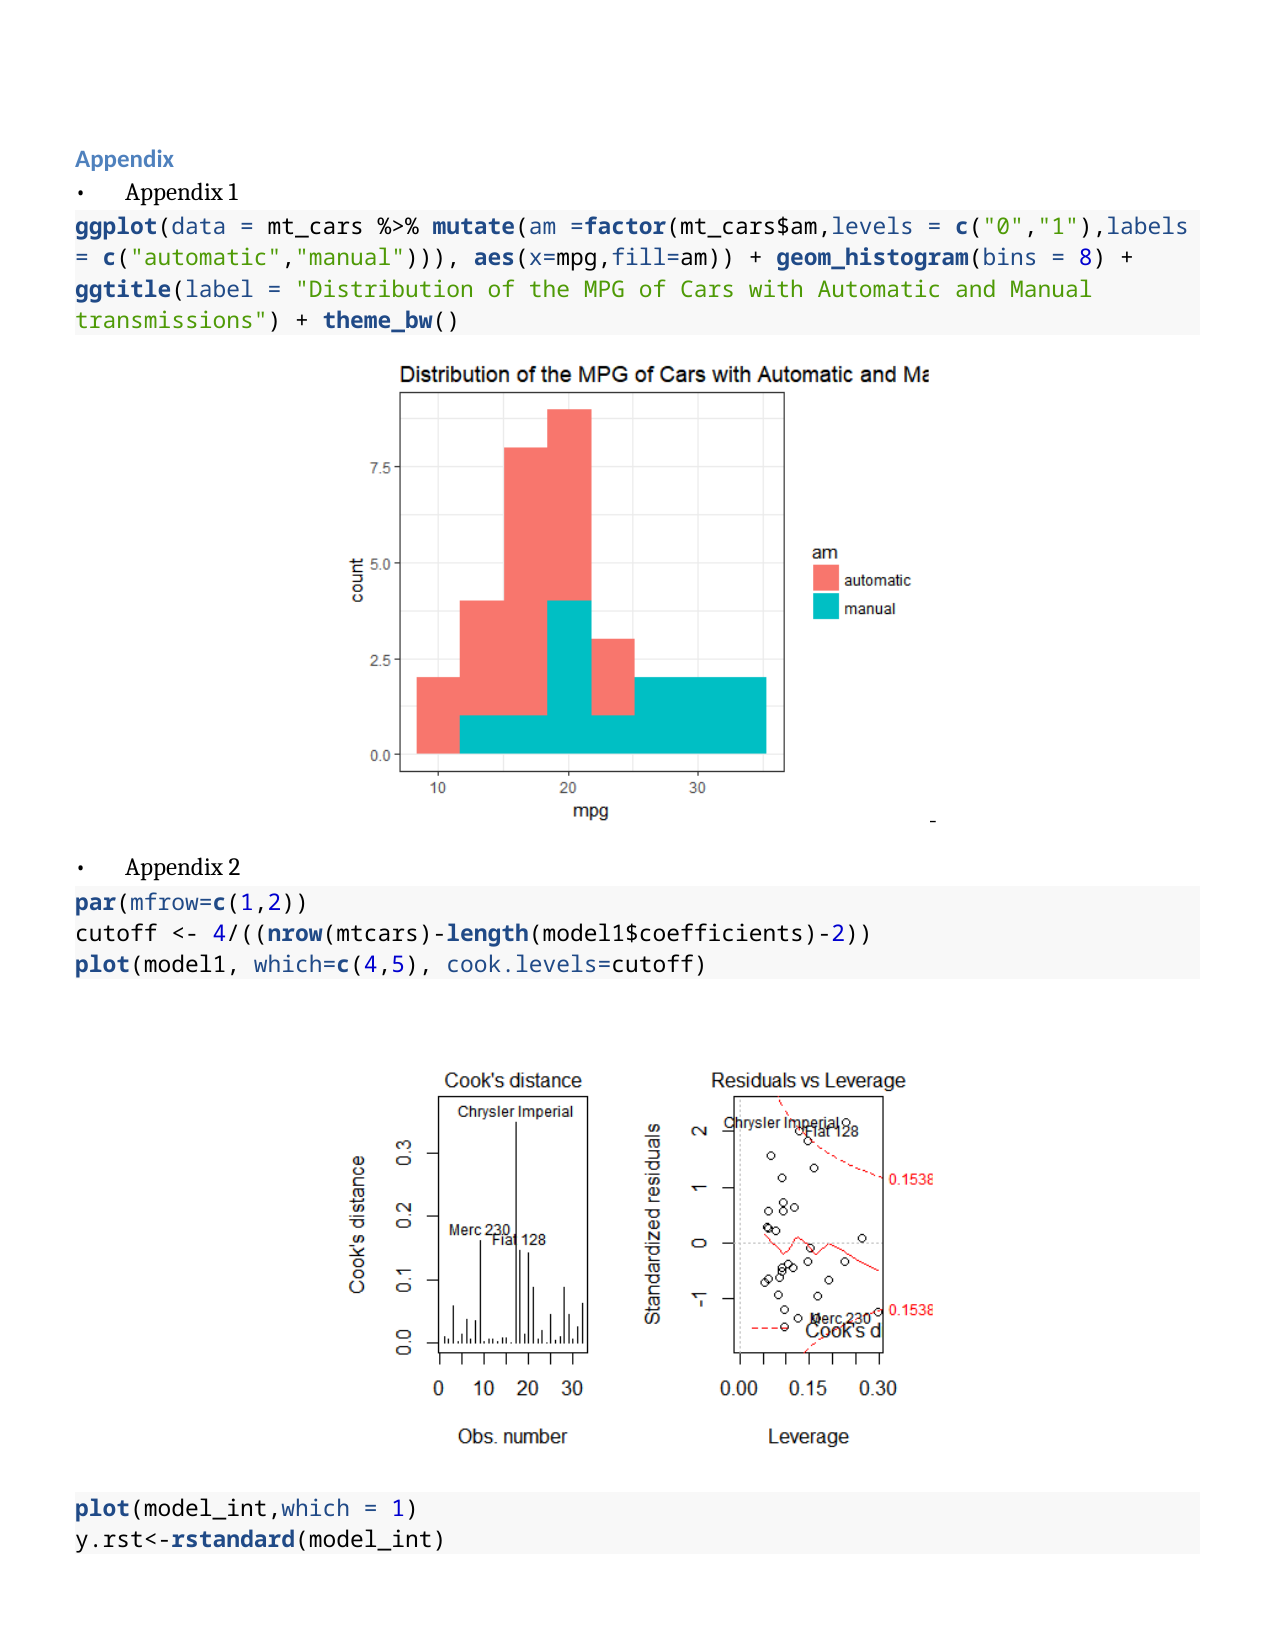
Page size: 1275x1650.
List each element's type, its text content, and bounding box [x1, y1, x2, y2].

text ggplot(data = mt_cars %>% mutate(am =factor(mt_cars$am,levels = c("0","1"),labels = c("automatic","manual"))), aes(x=mpg,fill=am)) + geom_histogram(bins = 8) + ggtitle(label = "Distribution of the MPG of Cars with Automatic and Manual transmissions") + theme_bw() [460, 210, 1200, 335]
list Appendix 1 [75, 178, 1200, 206]
text par(mfrow=c(1,2)) cutoff <- 4/((nrow(mtcars)-length(model1$coefficients)-2)) plot(model1, which=c(4,5), cook.levels=cutoff) [309, 886, 1200, 979]
picture [342, 1000, 933, 1473]
picture [338, 356, 929, 829]
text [419, 1492, 1200, 1554]
subtitle Appendix [75, 143, 1200, 174]
list Appendix 2 [75, 853, 1200, 882]
